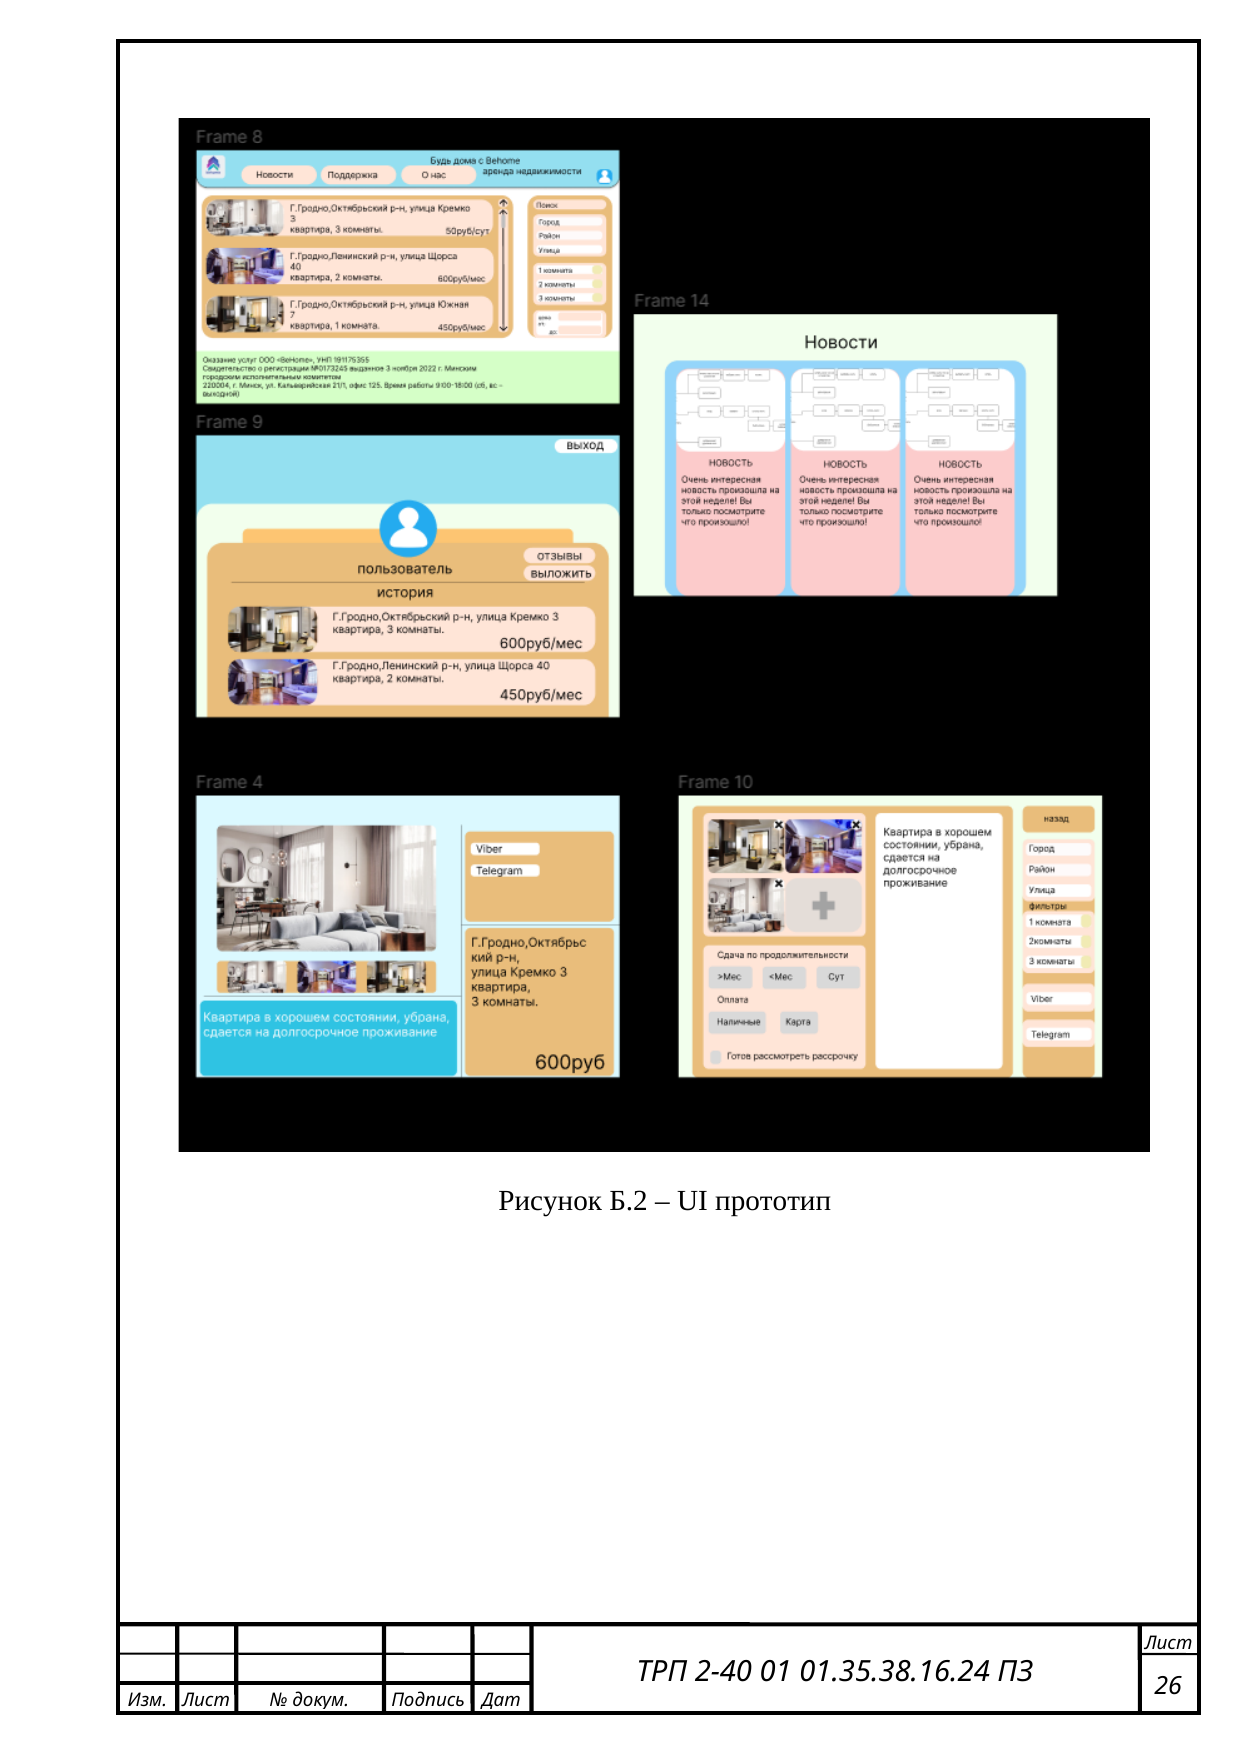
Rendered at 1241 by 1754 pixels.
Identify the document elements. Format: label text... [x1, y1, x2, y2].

text Рисунок Б.2 – UI прототип [148, 1183, 1181, 1216]
picture [178, 118, 1150, 1152]
